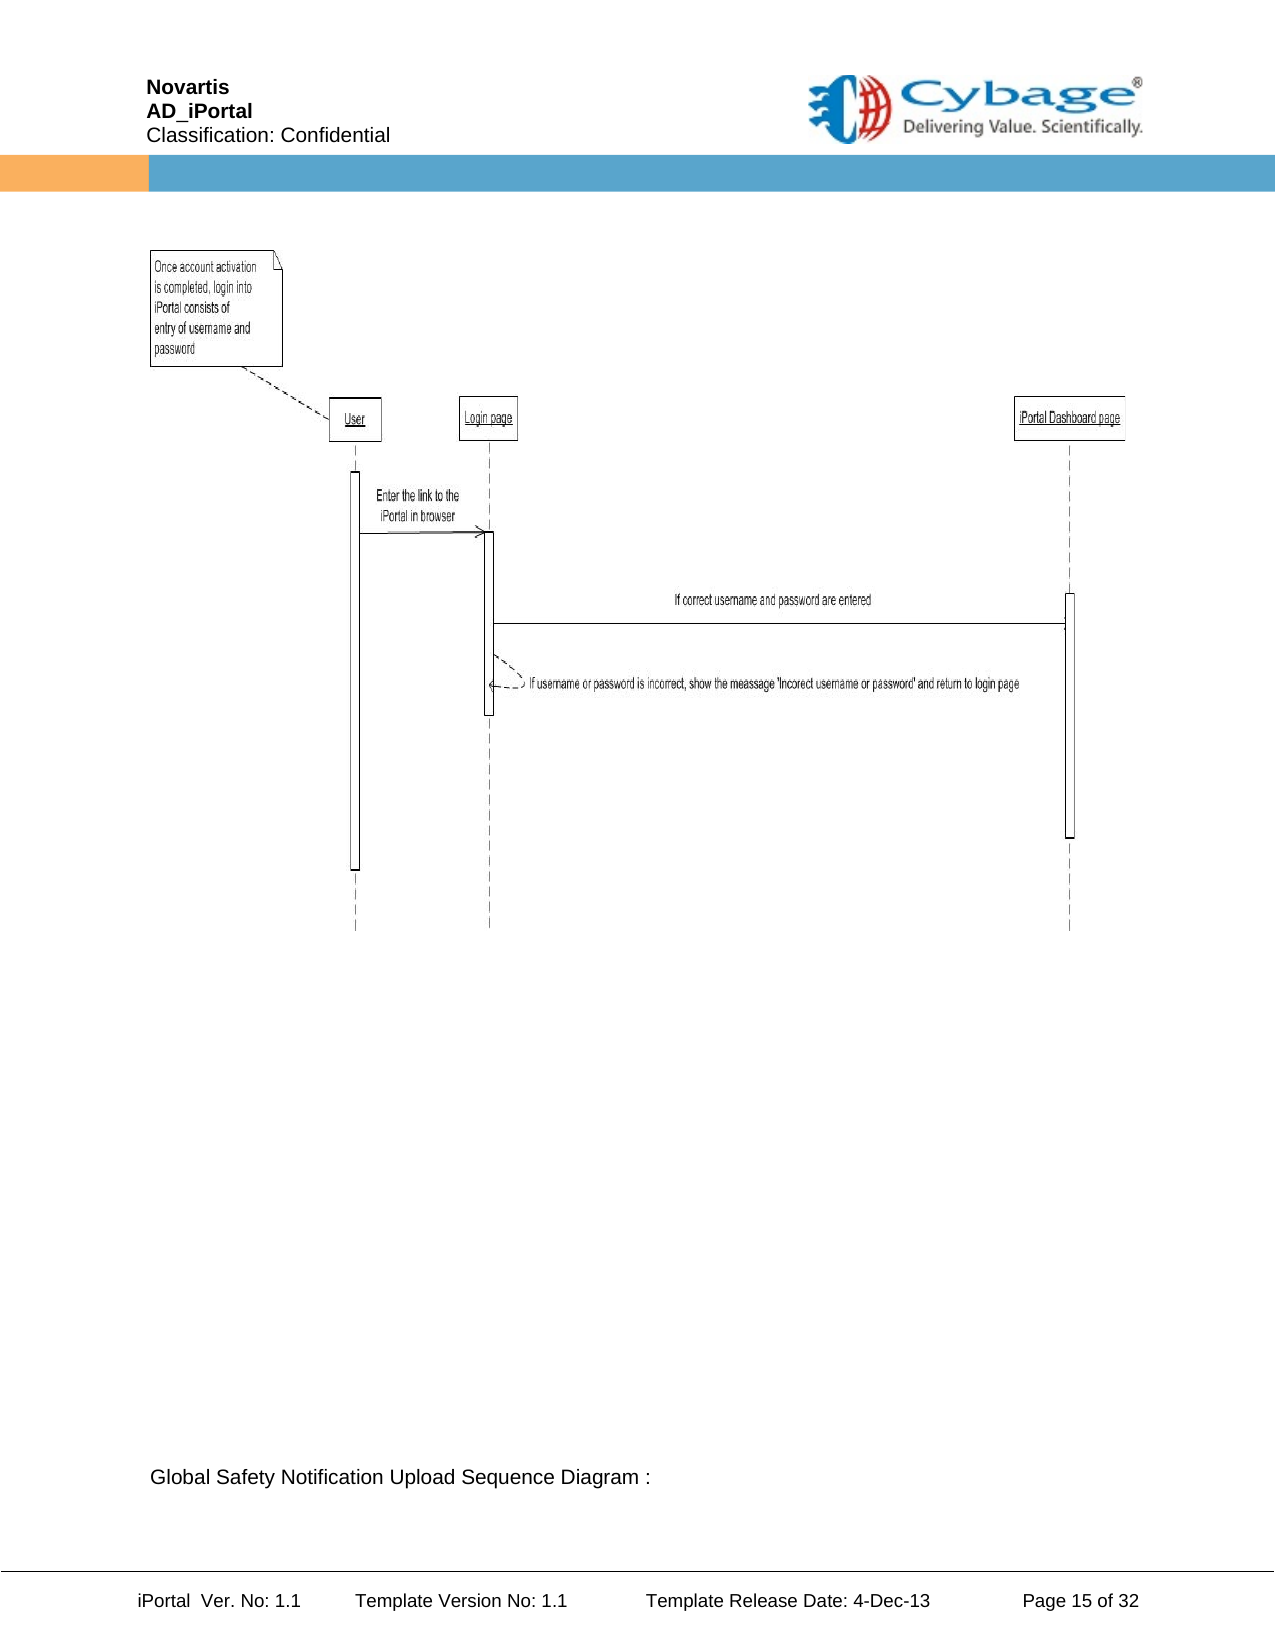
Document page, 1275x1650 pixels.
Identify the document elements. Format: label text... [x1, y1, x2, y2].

picture [808, 75, 1143, 144]
picture [150, 250, 1125, 931]
text Global Safety Notification Upload Sequence Diagram : [150, 1459, 1125, 1488]
